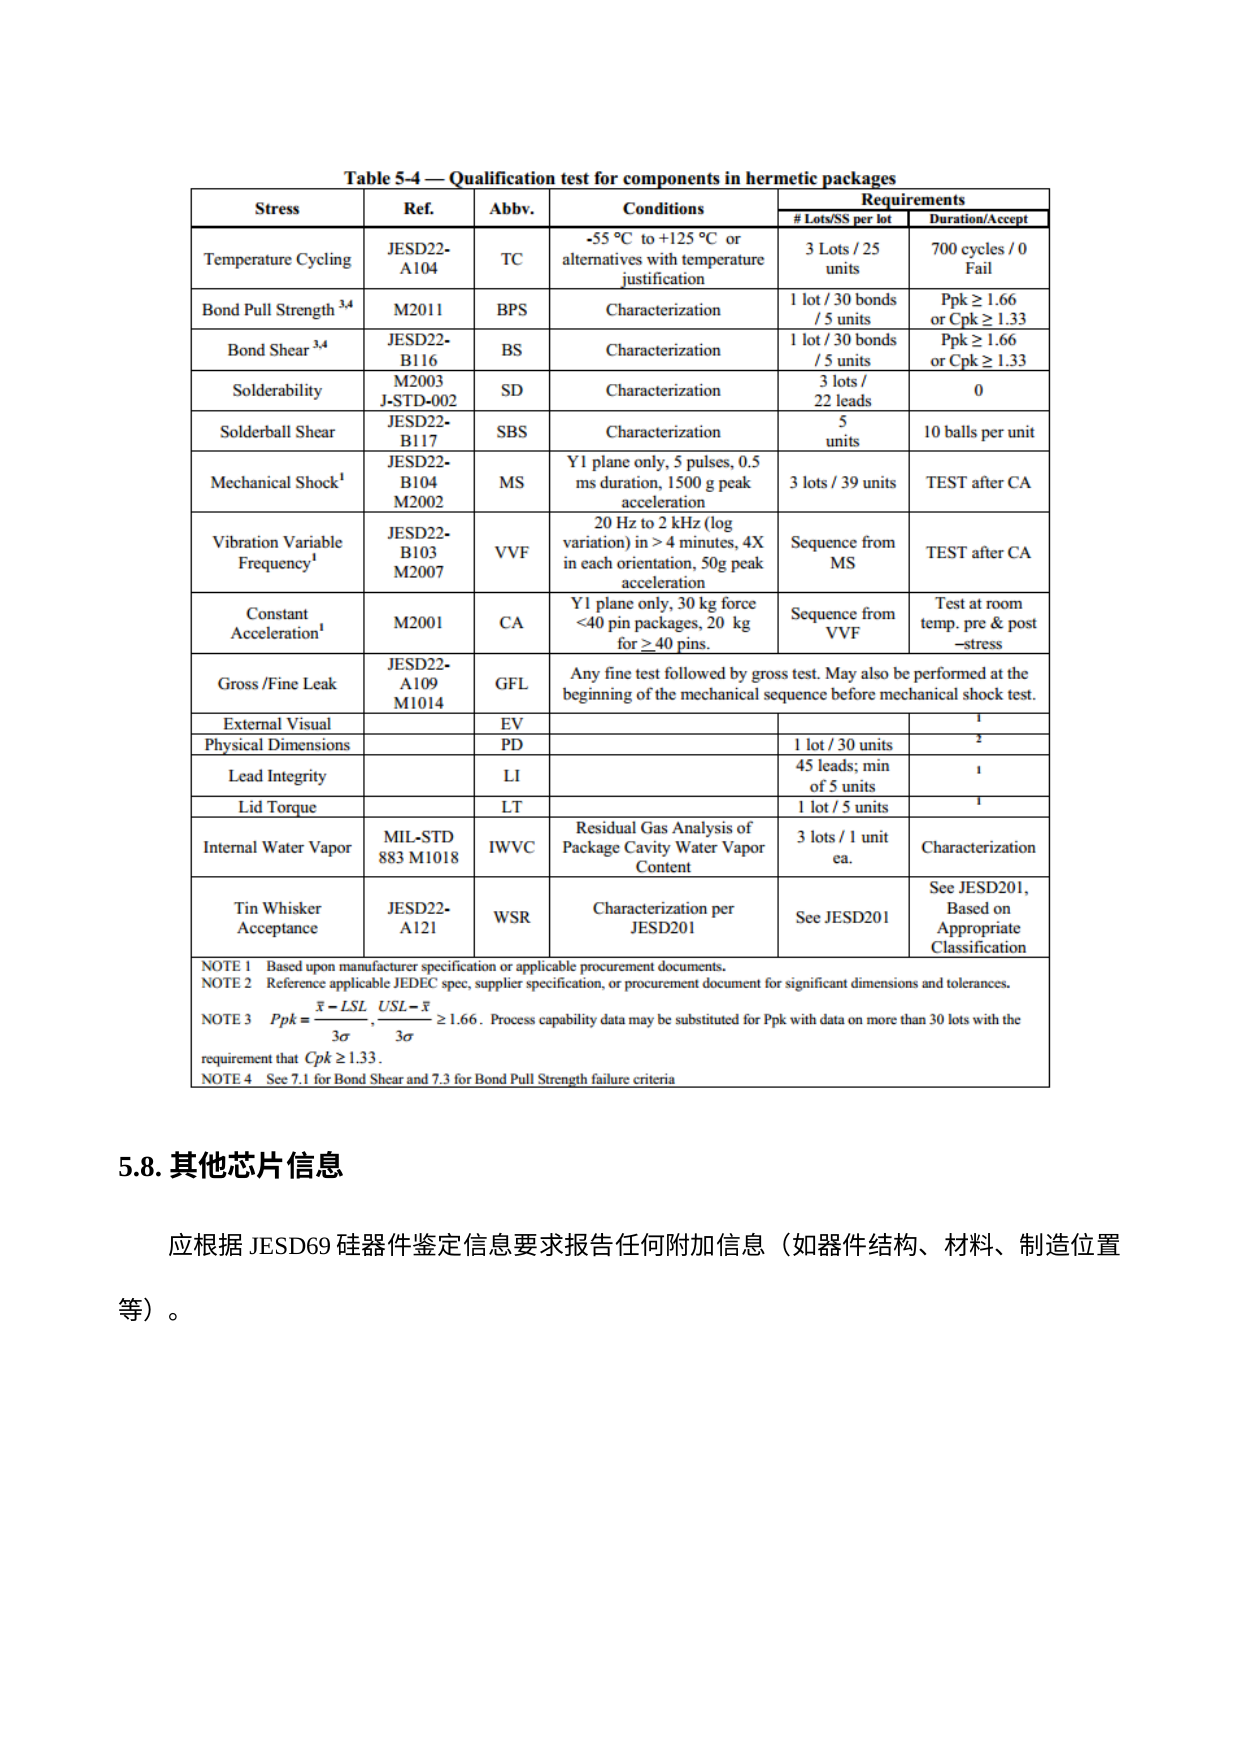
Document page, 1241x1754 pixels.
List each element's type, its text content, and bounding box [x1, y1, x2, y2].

text 应根据JESD69硅器件鉴定信息要求报告任何附加信息（如器件结构、材料、制造位置等）。 [118, 1211, 1122, 1341]
subtitle 其他芯片信息 [118, 1132, 1122, 1197]
picture [170, 162, 1071, 1097]
